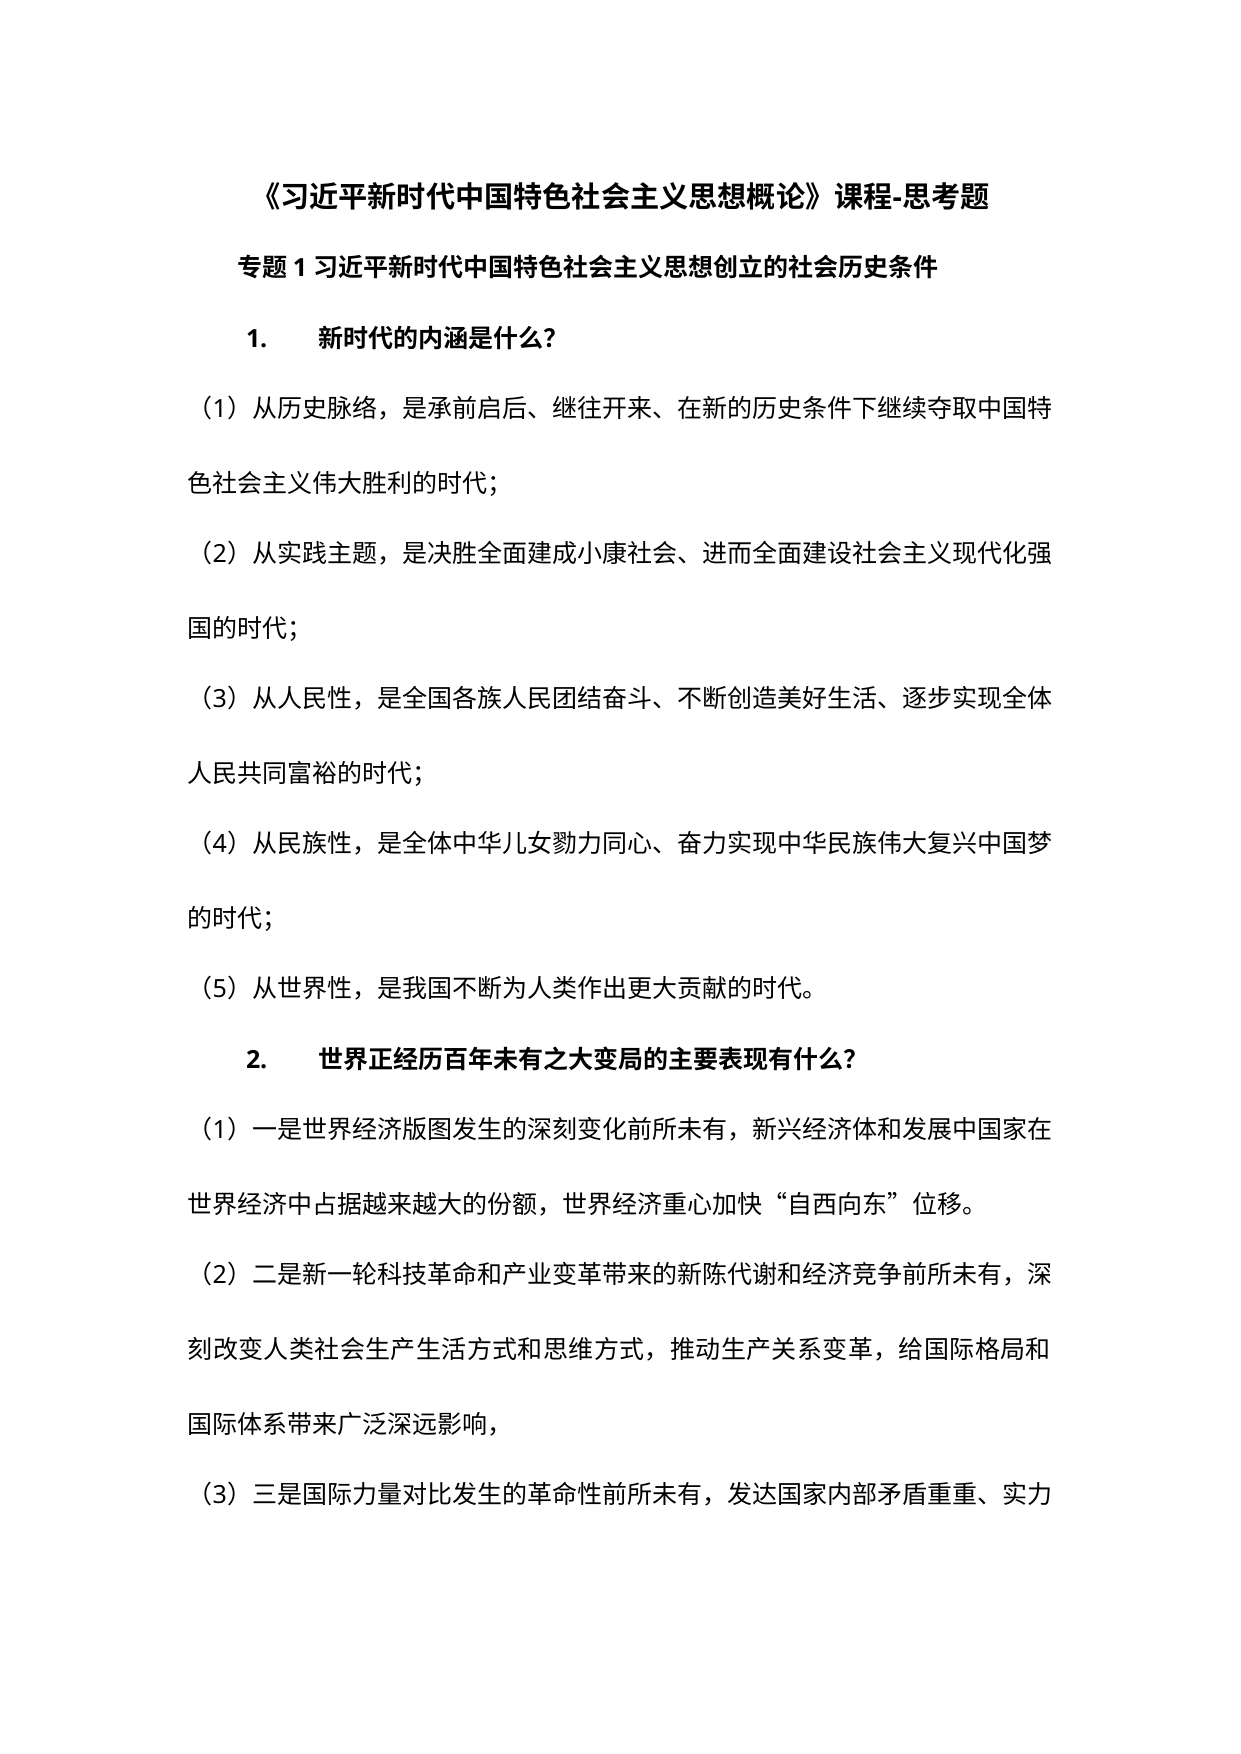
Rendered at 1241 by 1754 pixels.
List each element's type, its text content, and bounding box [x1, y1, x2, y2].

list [187, 1460, 1053, 1525]
list （5）从世界性，是我国不断为人类作出更大贡献的时代。 [187, 954, 1053, 1019]
list 新时代的内涵是什么？ [246, 304, 1053, 369]
list 世界正经历百年未有之大变局的主要表现有什么？ [246, 1025, 1053, 1090]
list （2）二是新一轮科技革命和产业变革带来的新陈代谢和经济竞争前所未有，深刻改变人类社会生产生活方式和思维方式，推动生产关系变革，给国际格局和国际体系带来广泛深远影响， [187, 1241, 1053, 1455]
list （1）从历史脉络，是承前启后、继往开来、在新的历史条件下继续夺取中国特色社会主义伟大胜利的时代； [187, 374, 1053, 514]
list （1）一是世界经济版图发生的深刻变化前所未有，新兴经济体和发展中国家在世界经济中占据越来越大的份额，世界经济重心加快“自西向东”位移。 [187, 1095, 1053, 1235]
text 专题1 习近平新时代中国特色社会主义思想创立的社会历史条件 [187, 233, 1053, 298]
list （2）从实践主题，是决胜全面建成小康社会、进而全面建设社会主义现代化强国的时代； [187, 519, 1053, 659]
list （4）从民族性，是全体中华儿女勠力同心、奋力实现中华民族伟大复兴中国梦的时代； [187, 809, 1053, 949]
text 《习近平新时代中国特色社会主义思想概论》课程-思考题 [187, 162, 1053, 227]
list （3）从人民性，是全国各族人民团结奋斗、不断创造美好生活、逐步实现全体人民共同富裕的时代； [187, 664, 1053, 804]
